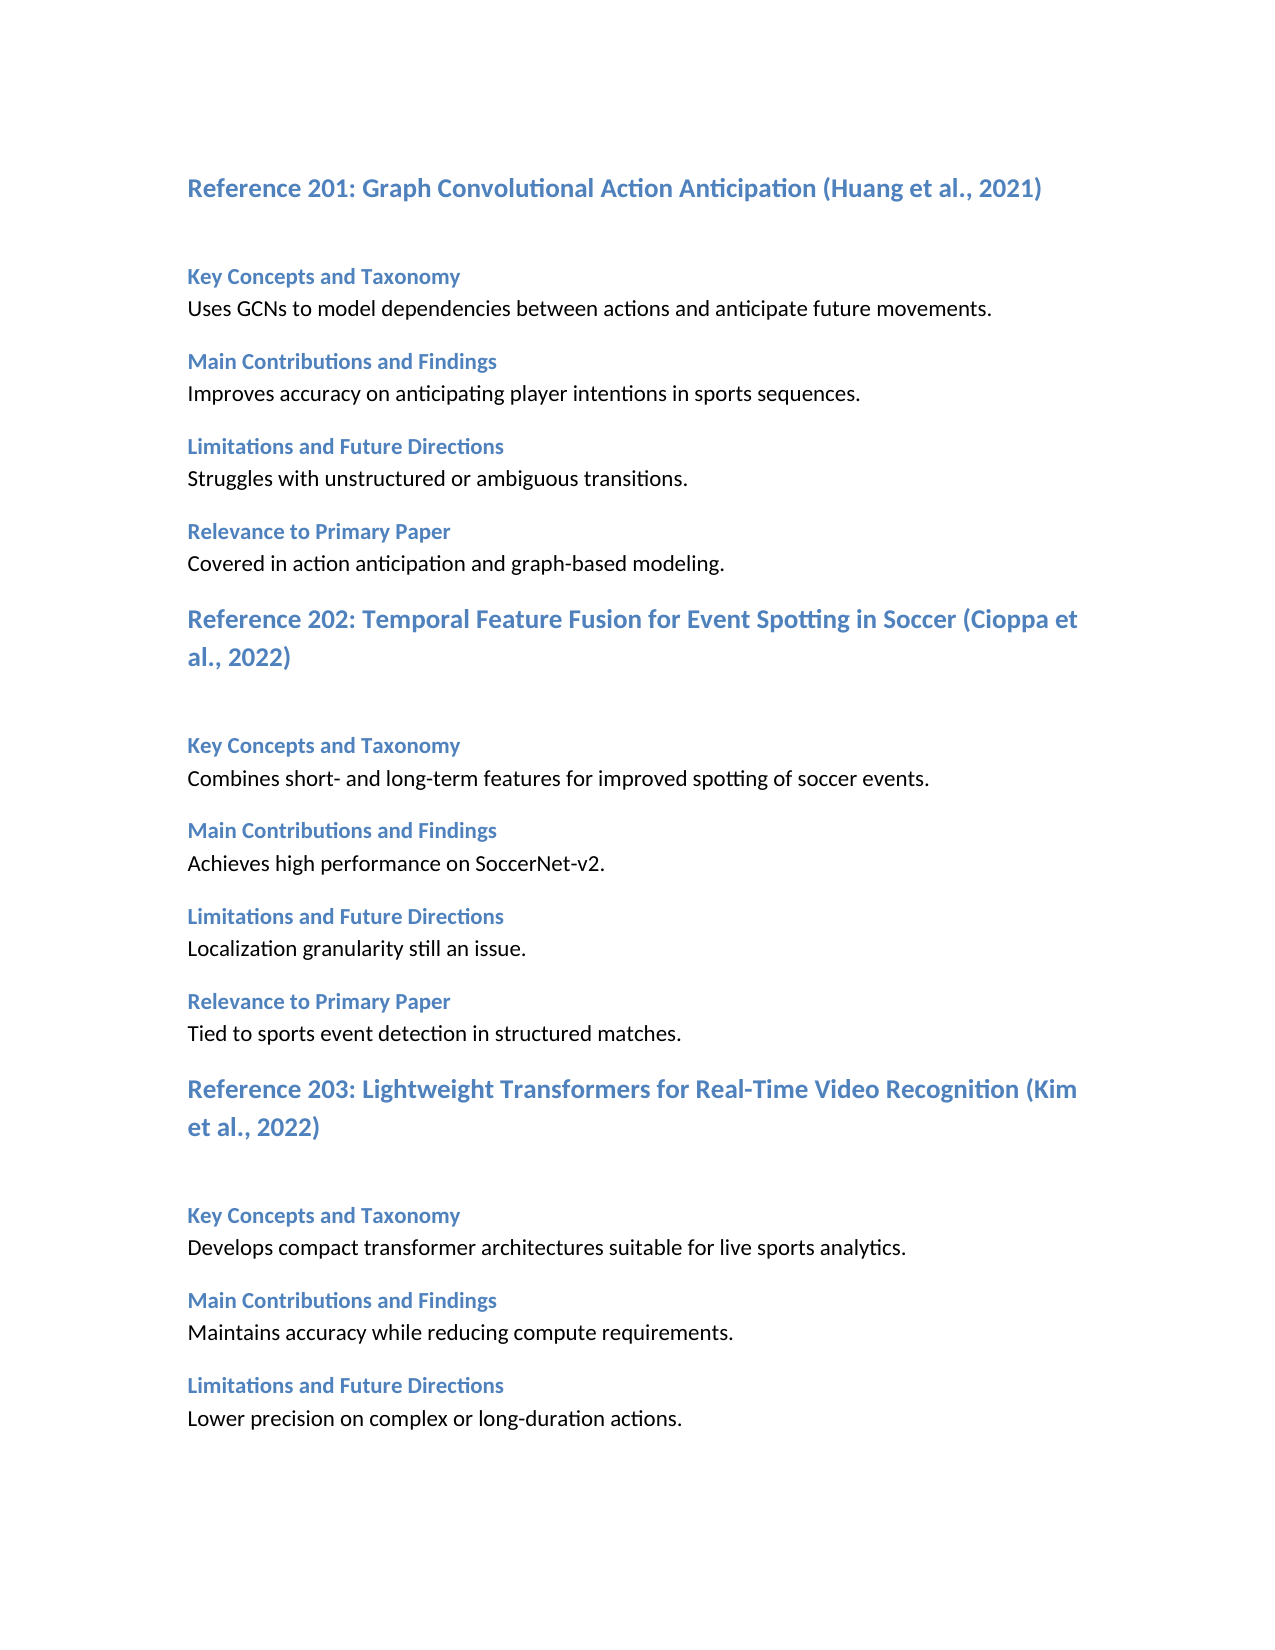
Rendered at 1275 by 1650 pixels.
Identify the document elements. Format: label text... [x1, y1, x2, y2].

subtitle Reference 203: Lightweight Transformers for Real-Time Video Recognition (Kim et al., 2022) [187, 1072, 1087, 1143]
text Localization granularity still an issue. [187, 934, 1087, 962]
subtitle Reference 201: Graph Convolutional Action Anticipation (Huang et al., 2021) [187, 171, 1087, 204]
subtitle Key Concepts and Taxonomy [187, 731, 1087, 759]
text Tied to sports event detection in structured matches. [187, 1019, 1087, 1047]
text Covered in action anticipation and graph-based modeling. [187, 549, 1087, 578]
subtitle Main Contributions and Findings [187, 817, 1087, 845]
subtitle Relevance to Primary Paper [187, 517, 1087, 545]
text Lower precision on complex or long-duration actions. [187, 1404, 1087, 1432]
subtitle Key Concepts and Taxonomy [187, 262, 1087, 290]
subtitle Limitations and Future Directions [187, 1372, 1087, 1399]
subtitle Main Contributions and Findings [187, 1286, 1087, 1314]
text Maintains accuracy while reducing compute requirements. [187, 1318, 1087, 1347]
text Uses GCNs to model dependencies between actions and anticipate future movements. [187, 294, 1087, 322]
subtitle Limitations and Future Directions [187, 432, 1087, 460]
subtitle Main Contributions and Findings [187, 347, 1087, 375]
subtitle Limitations and Future Directions [187, 902, 1087, 930]
subtitle Reference 202: Temporal Feature Fusion for Event Spotting in Soccer (Cioppa et al., 2022) [187, 603, 1087, 673]
text Develops compact transformer architectures suitable for live sports analytics. [187, 1233, 1087, 1261]
text Combines short- and long-term features for improved spotting of soccer events. [187, 764, 1087, 792]
subtitle Relevance to Primary Paper [187, 987, 1087, 1015]
subtitle Key Concepts and Taxonomy [187, 1201, 1087, 1229]
text Struggles with unstructured or ambiguous transitions. [187, 464, 1087, 492]
text Achieves high performance on SoccerNet-v2. [187, 849, 1087, 877]
text Improves accuracy on anticipating player intentions in sports sequences. [187, 379, 1087, 407]
